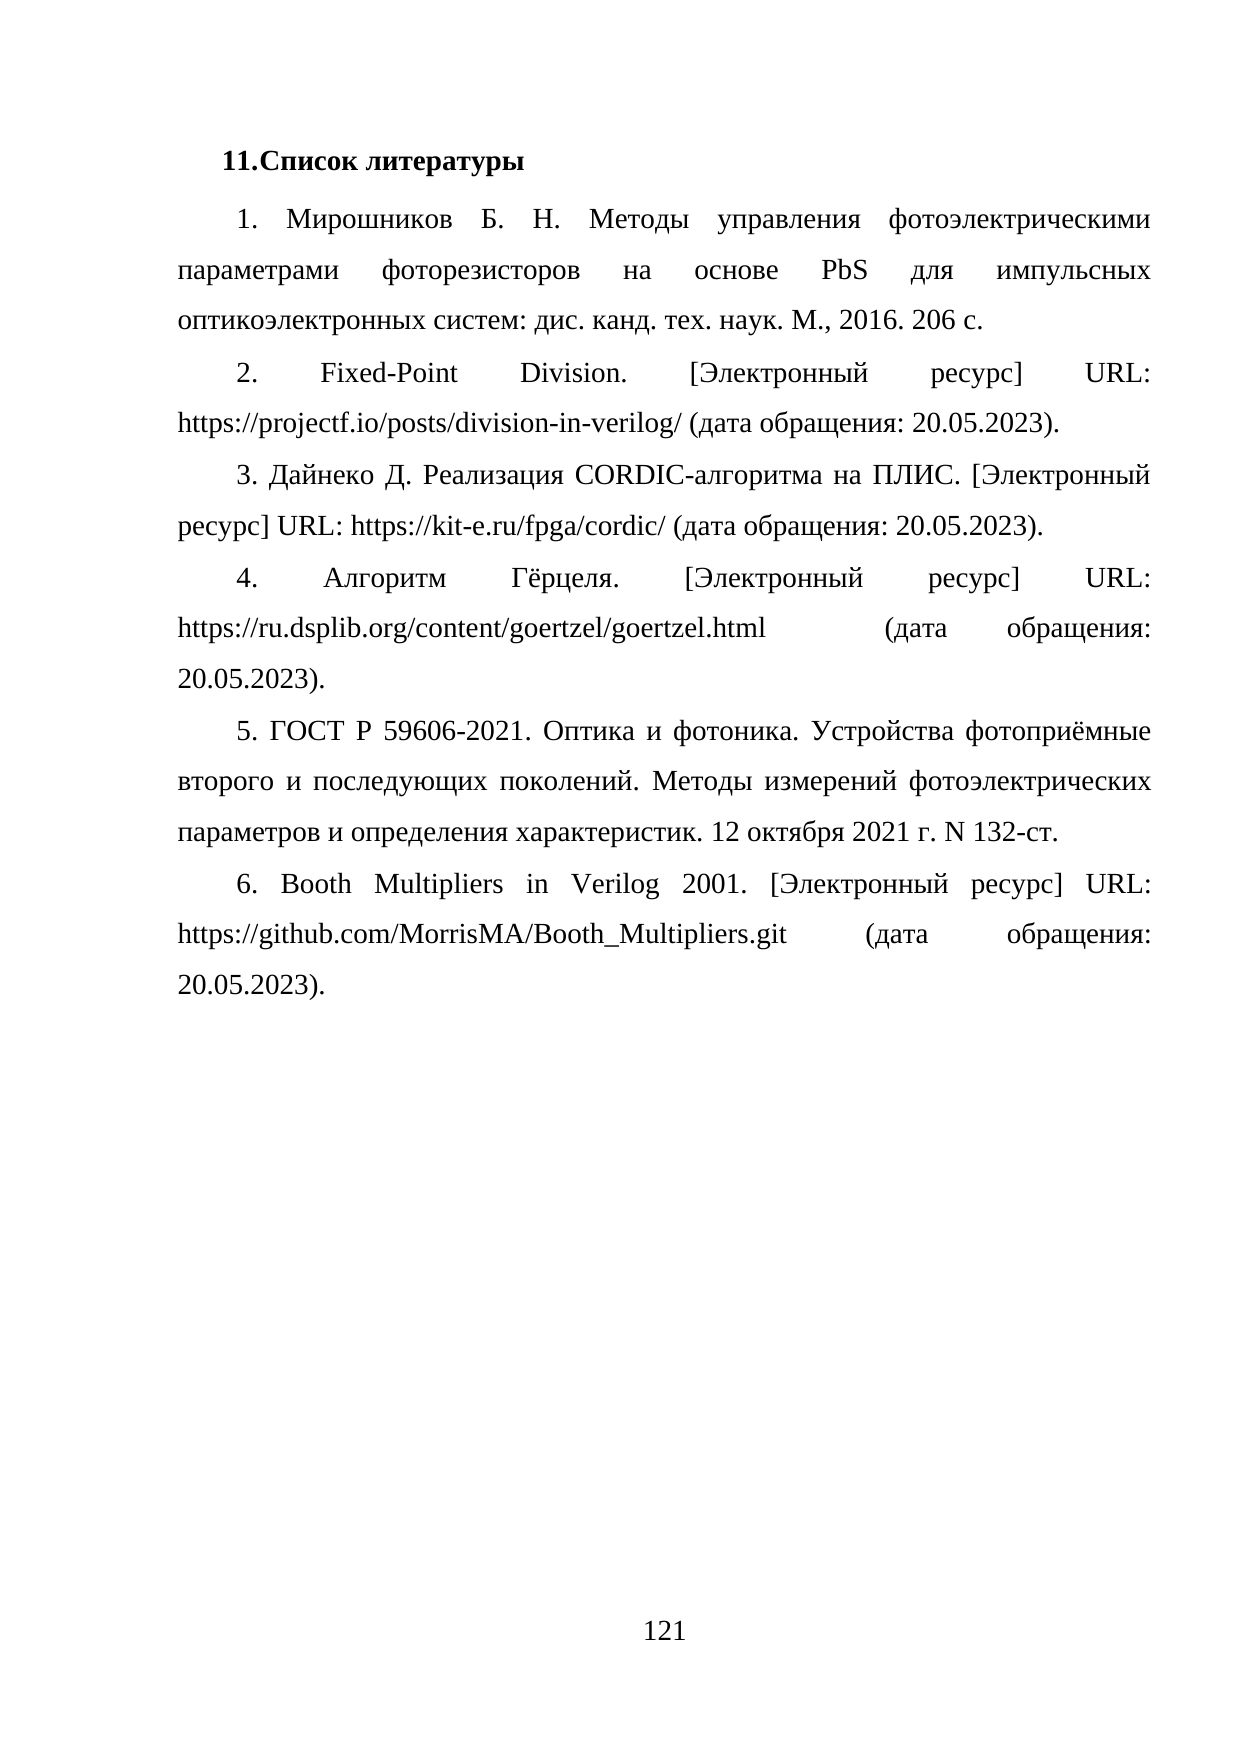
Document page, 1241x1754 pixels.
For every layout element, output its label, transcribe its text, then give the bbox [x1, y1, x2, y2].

text 3. Дайнеко Д. Реализация CORDIC-алгоритма на ПЛИС. [Электронный ресурс] URL: https://kit-e.ru/fpga/cordic/ (дата обращения: 20.05.2023). [177, 457, 1152, 541]
text 6. Booth Multipliers in Verilog 2001. [Электронный ресурс] URL: https://github.com/MorrisMA/Booth_Multipliers.git (дата обращения: 20.05.2023). [177, 866, 1152, 1000]
text 1. Мирошников Б. Н. Методы управления фотоэлектрическими параметрами фоторезисторов на основе PbS для импульсных оптикоэлектронных систем: дис. канд. тех. наук. М., 2016. 206 с. [177, 202, 1152, 336]
subtitle Список литературы [222, 143, 1152, 177]
text 5. ГОСТ Р 59606-2021. Оптика и фотоника. Устройства фотоприёмные второго и последующих поколений. Методы измерений фотоэлектрических параметров и определения характеристик. 12 октября 2021 г. N 132-ст. [177, 713, 1152, 847]
text 2. Fixed-Point Division. [Электронный ресурс] URL: https://projectf.io/posts/division-in-verilog/ (дата обращения: 20.05.2023). [177, 355, 1152, 438]
text 4. Алгоритм Гёрцеля. [Электронный ресурс] URL: https://ru.dsplib.org/content/goertzel/goertzel.html (дата обращения: 20.05.2023). [177, 560, 1152, 694]
